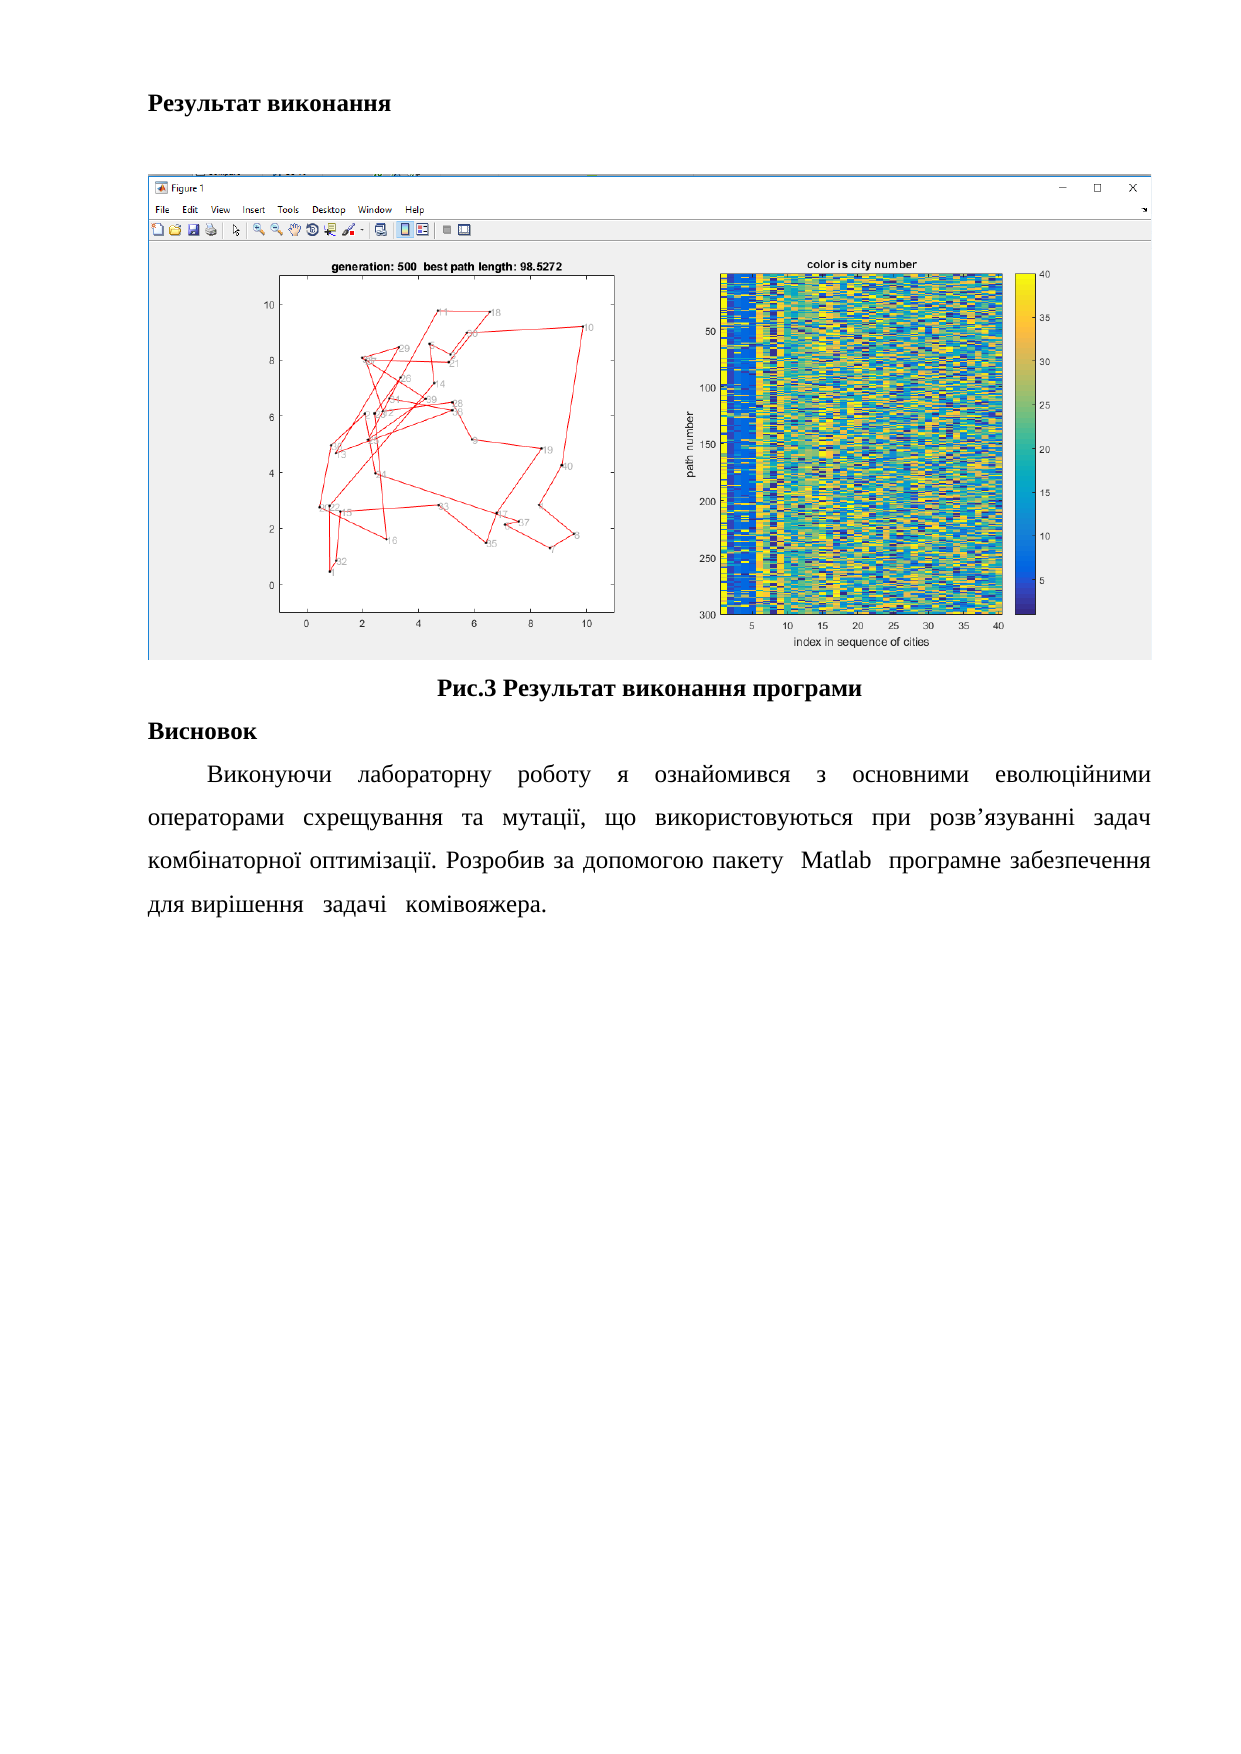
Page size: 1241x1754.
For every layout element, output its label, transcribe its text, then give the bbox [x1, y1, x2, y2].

text Висновок [148, 716, 1152, 745]
text Результат виконання [148, 88, 1152, 117]
picture [148, 174, 1152, 660]
text Виконуючи лабораторну роботу я ознайомився з основними еволюційними операторами схрещування та мутації, що використовуються при розв’язуванні задач комбінаторної оптимізації. Розробив за допомогою пакету Matlab програмне забезпечення для вирішення задачі комівояжера. [148, 759, 1152, 917]
text Рис.3 Результат виконання програми [148, 673, 1152, 702]
